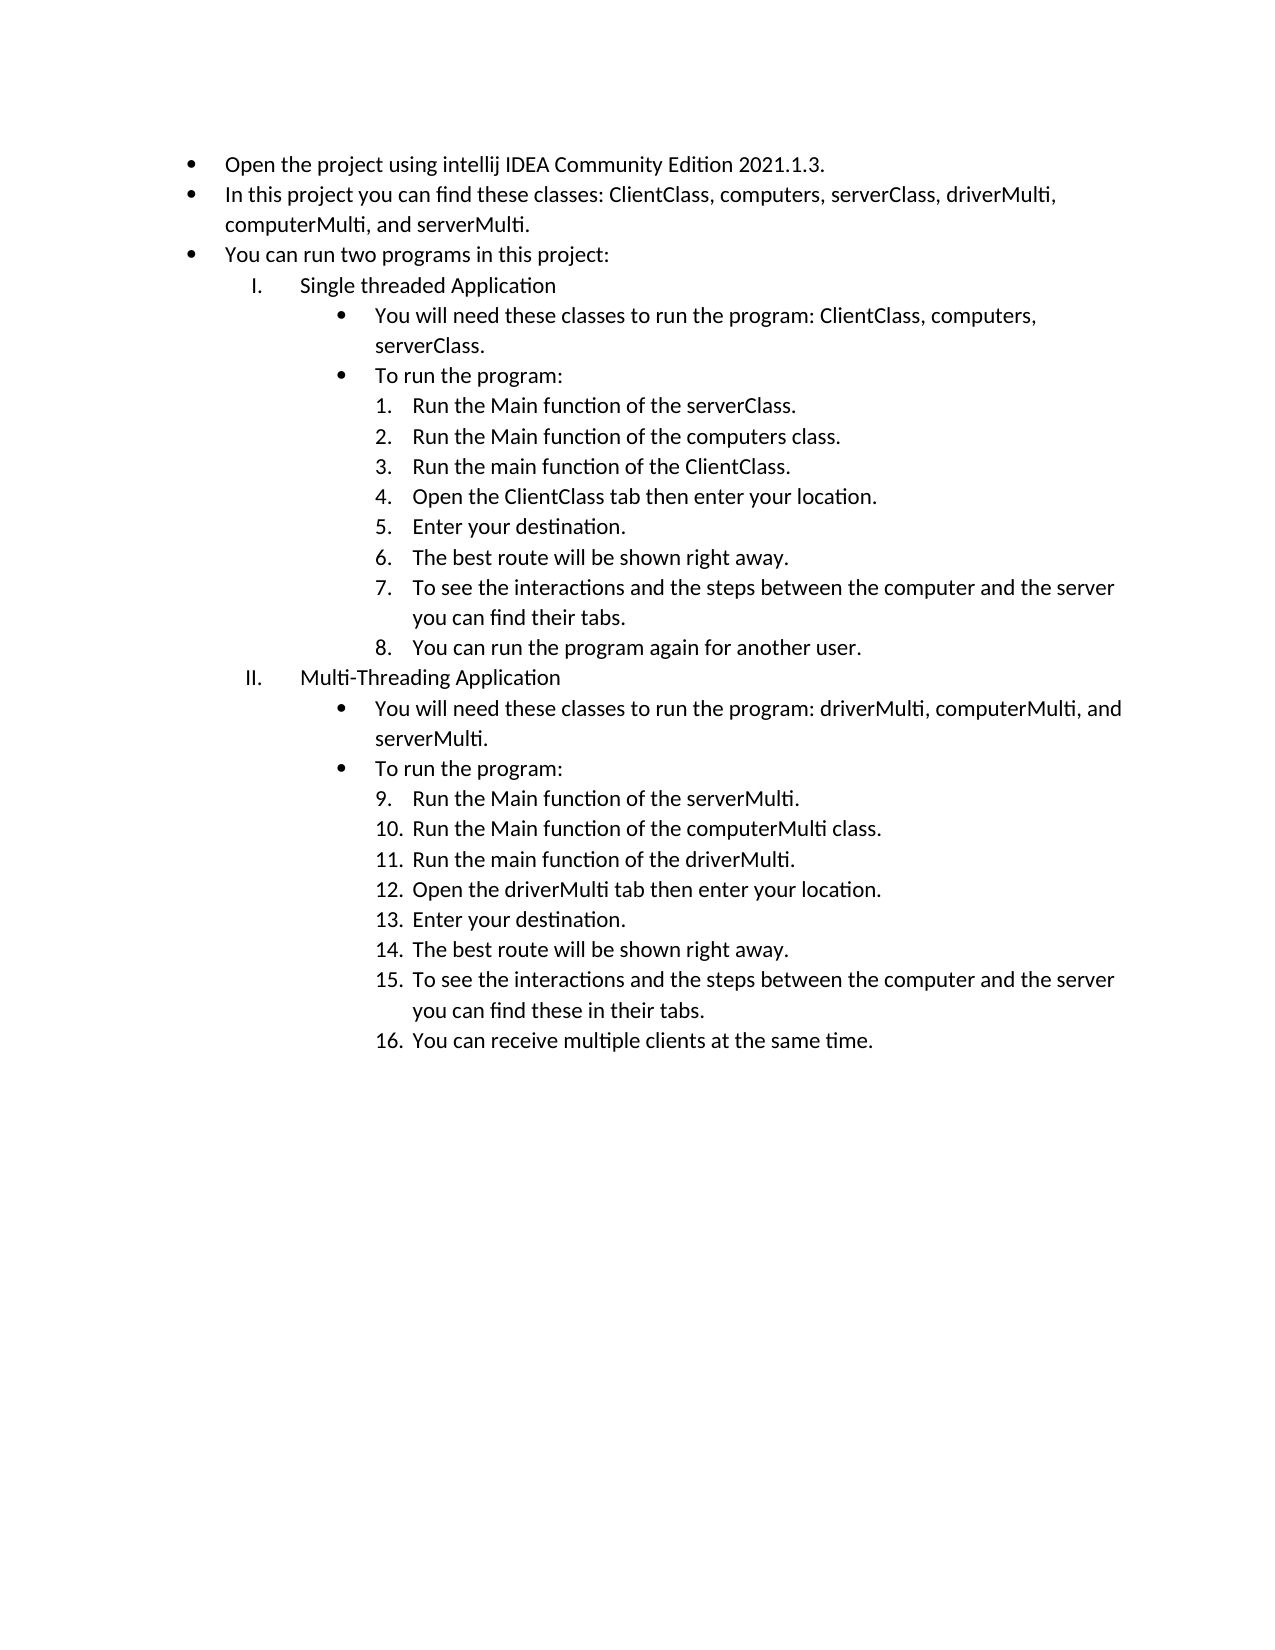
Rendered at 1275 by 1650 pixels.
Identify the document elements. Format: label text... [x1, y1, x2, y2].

list Run the Main function of the serverClass. [375, 392, 1125, 420]
list Multi-Threading Application [262, 663, 1125, 692]
list In this project you can find these classes: ClientClass, computers, serverClass, driverMulti, computerMulti, and serverMulti. [187, 180, 1125, 238]
list The best route will be shown right away. [375, 935, 1125, 963]
list Open the ClientClass tab then enter your location. [375, 482, 1125, 510]
list Run the main function of the ClientClass. [375, 452, 1125, 480]
list Run the Main function of the computerMulti class. [375, 814, 1125, 843]
list Single threaded Application [262, 271, 1125, 299]
list Enter your destination. [375, 512, 1125, 541]
list To see the interactions and the steps between the computer and the server you can find their tabs. [375, 573, 1125, 631]
list You can receive multiple clients at the same time. [375, 1026, 1125, 1054]
list You can run two programs in this project: [187, 241, 1125, 269]
list Open the project using intellij IDEA Community Edition 2021.1.3. [187, 150, 1125, 178]
list You can run the program again for another user. [375, 633, 1125, 661]
list To see the interactions and the steps between the computer and the server you can find these in their tabs. [375, 966, 1125, 1024]
list The best route will be shown right away. [375, 543, 1125, 571]
list You will need these classes to run the program: ClientClass, computers, serverClass. [337, 301, 1125, 359]
list Run the Main function of the computers class. [375, 422, 1125, 450]
list Enter your destination. [375, 905, 1125, 933]
list You will need these classes to run the program: driverMulti, computerMulti, and serverMulti. [337, 694, 1125, 752]
list To run the program: [337, 754, 1125, 782]
list Run the main function of the driverMulti. [375, 845, 1125, 873]
list To run the program: [337, 361, 1125, 389]
list Open the driverMulti tab then enter your location. [375, 875, 1125, 903]
list Run the Main function of the serverMulti. [375, 784, 1125, 812]
